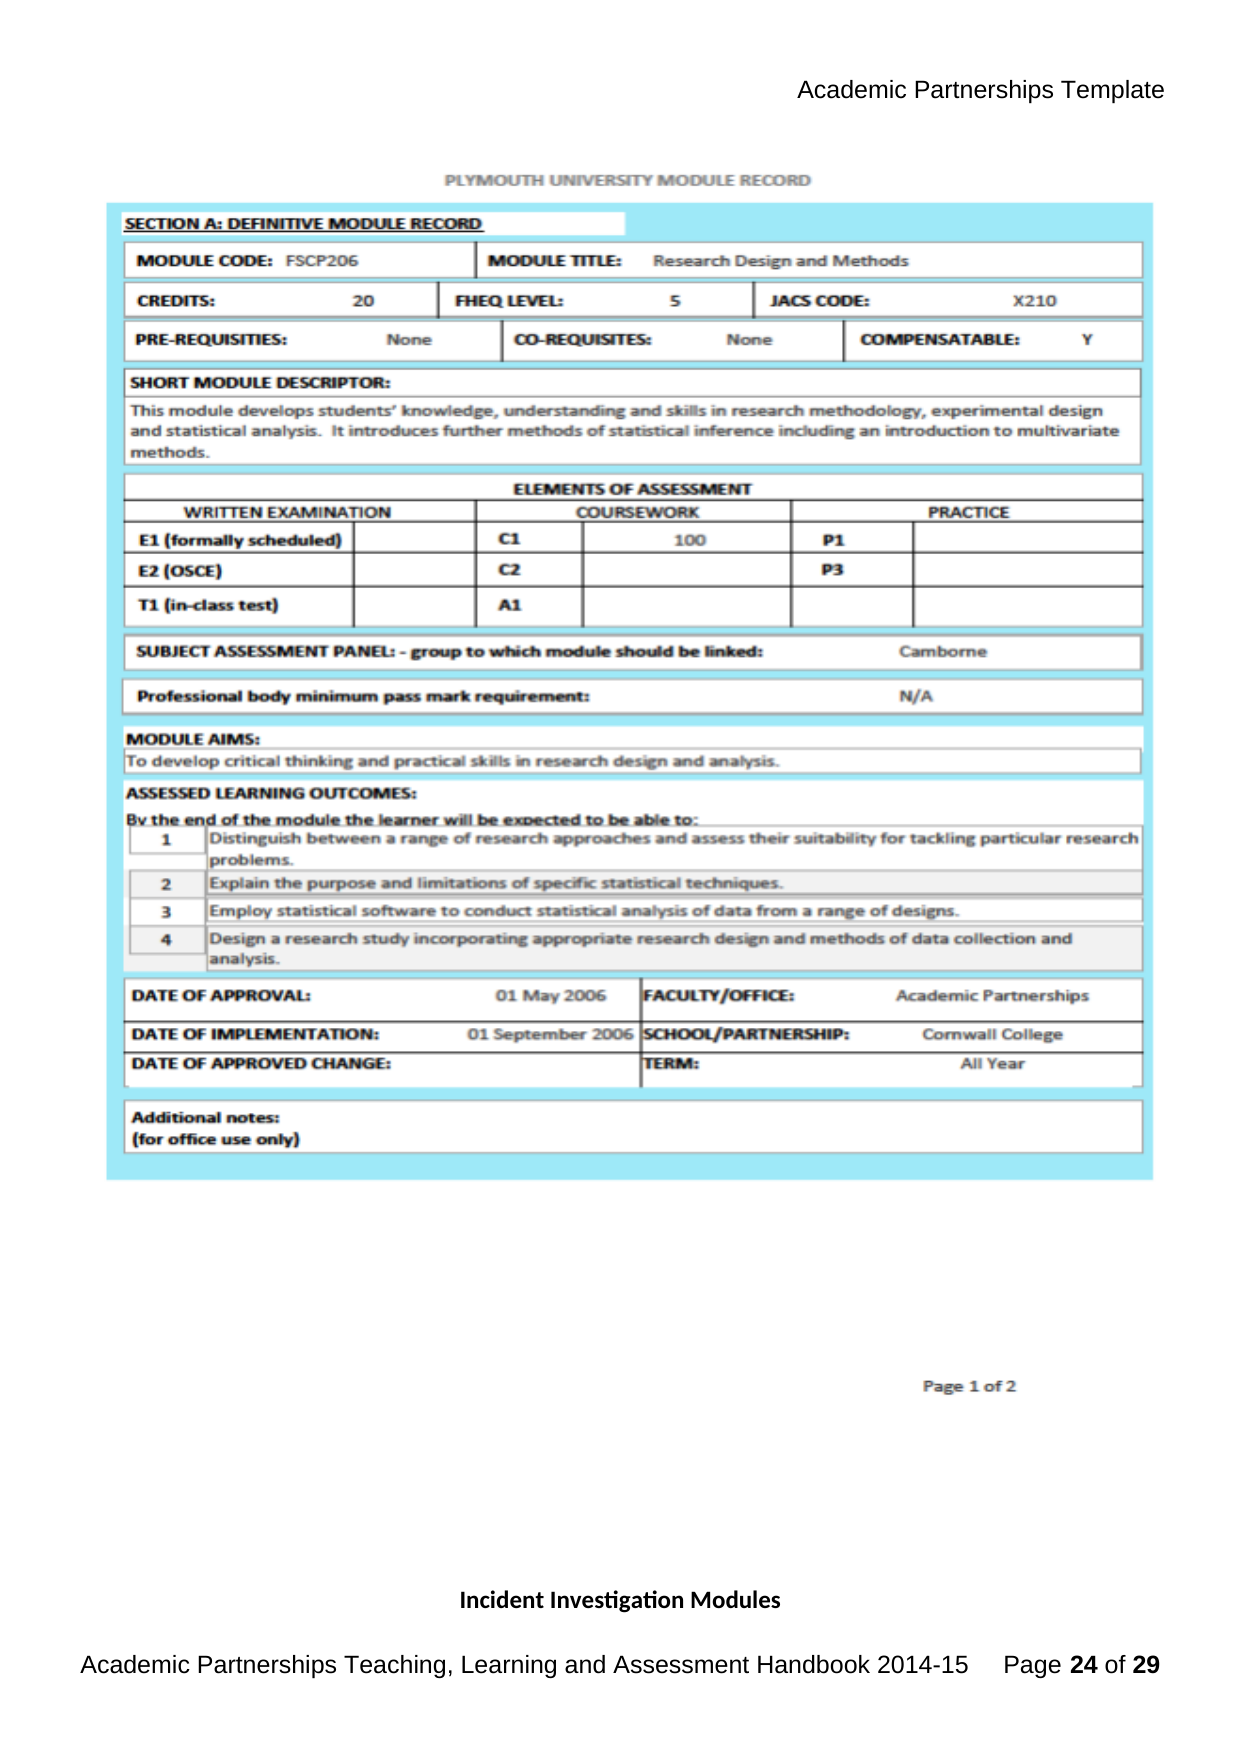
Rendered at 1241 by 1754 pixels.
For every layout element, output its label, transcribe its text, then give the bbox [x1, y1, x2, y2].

text Incident Investigation Modules [75, 1584, 1165, 1615]
